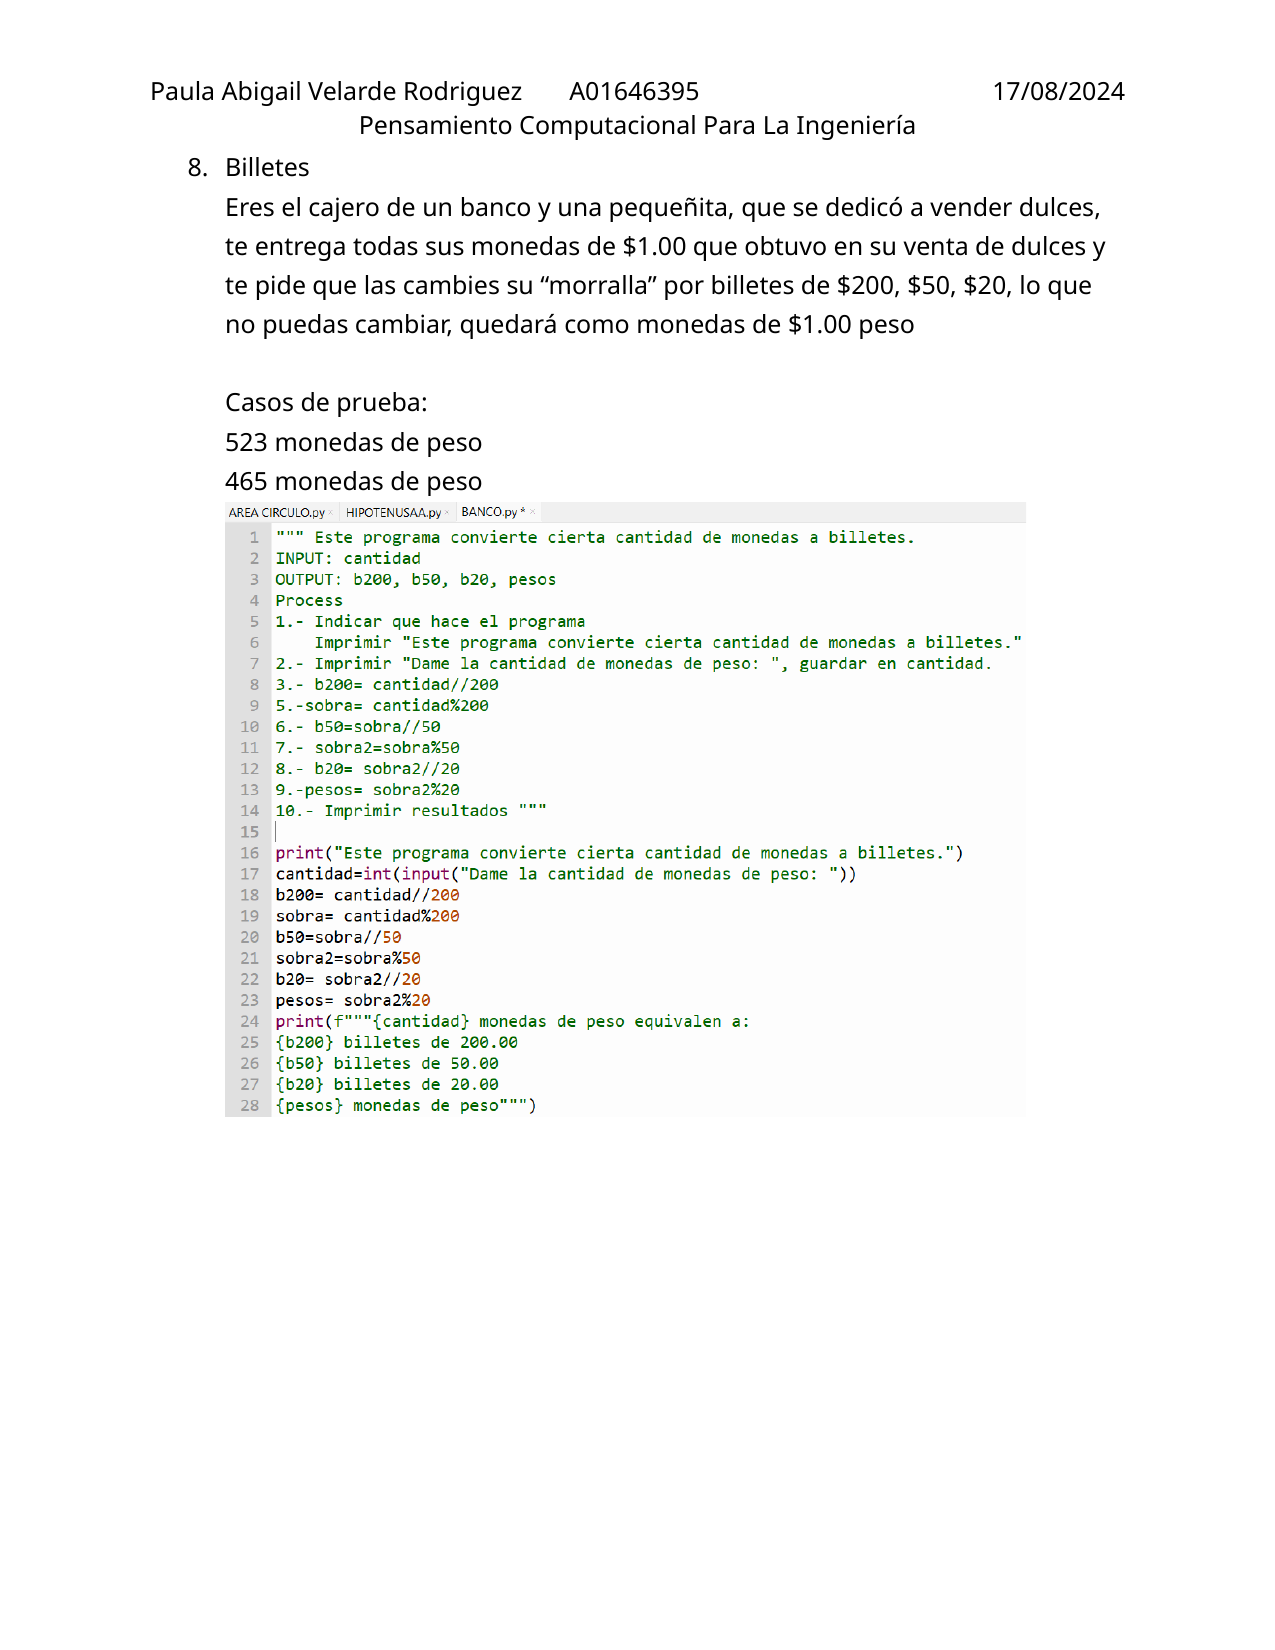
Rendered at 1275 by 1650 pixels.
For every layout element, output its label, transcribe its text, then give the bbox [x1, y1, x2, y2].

picture [225, 502, 1027, 1117]
list 523 monedas de peso [225, 424, 1125, 458]
list 465 monedas de peso [225, 463, 1125, 497]
list Billetes Eres el cajero de un banco y una pequeñita, que se dedicó a vender dulces, te entrega todas sus monedas de $1.00 que obtuvo en su venta de dulces y te pide que las cambies su “morralla” por billetes de $200, $50, $20, lo que no puedas cambiar, quedará como monedas de $1.00 peso [187, 150, 1125, 380]
list Casos de prueba: [225, 385, 1125, 419]
